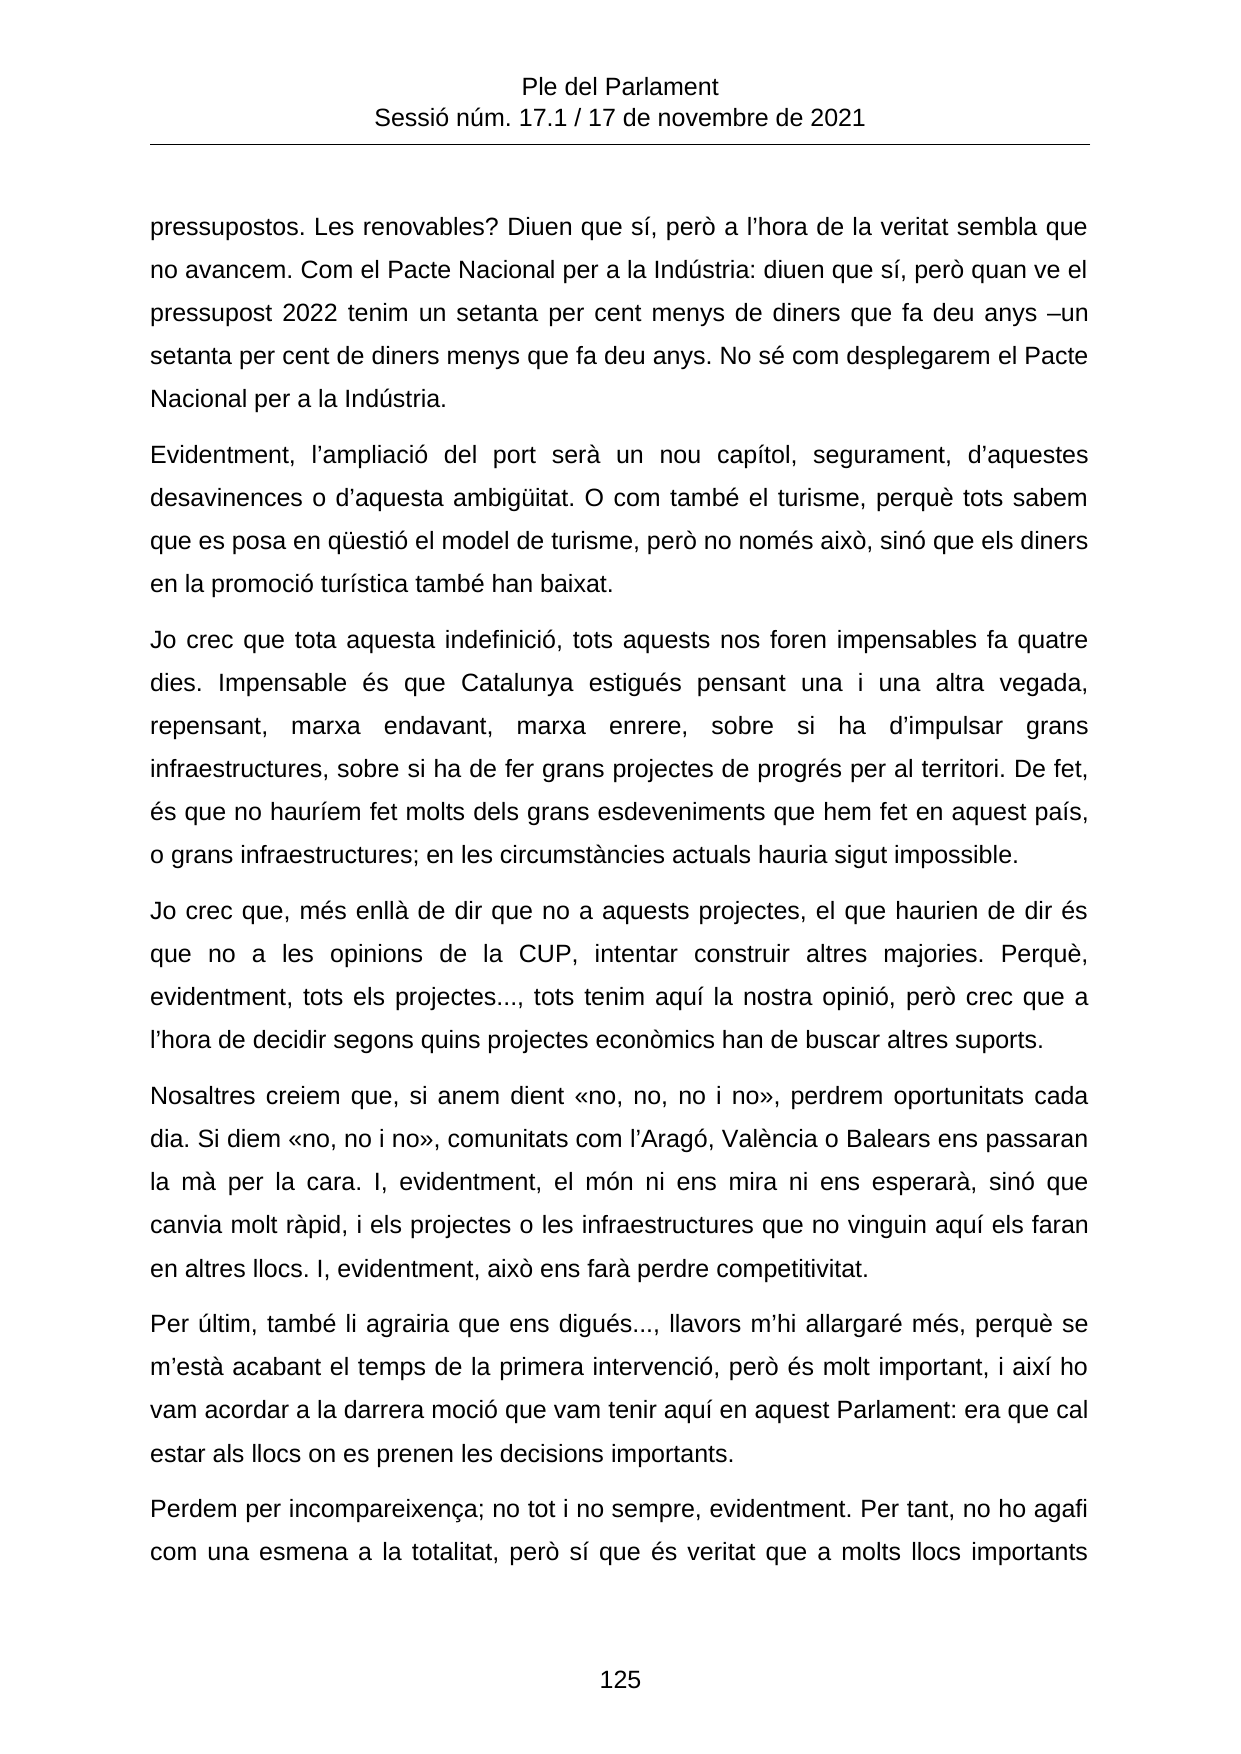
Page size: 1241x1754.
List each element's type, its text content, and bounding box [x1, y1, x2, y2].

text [150, 1494, 1090, 1566]
text Jo crec que, més enllà de dir que no a aquests projectes, el que haurien de dir és que no a les opinions de la CUP, intentar construir altres majories. Perquè, evidentment, tots els projectes..., tots tenim aquí la nostra opinió, però crec que a l’hora de decidir segons quins projectes econòmics han de buscar altres suports. [150, 896, 1090, 1054]
text Nosaltres creiem que, si anem dient «no, no, no i no», perdrem oportunitats cada dia. Si diem «no, no i no», comunitats com l’Aragó, València o Balears ens passaran la mà per la cara. I, evidentment, el món ni ens mira ni ens esperarà, sinó que canvia molt ràpid, i els projectes o les infraestructures que no vinguin aquí els faran en altres llocs. I, evidentment, això ens farà perdre competitivitat. [150, 1081, 1090, 1282]
text Evidentment, l’ampliació del port serà un nou capítol, segurament, d’aquestes desavinences o d’aquesta ambigüitat. O com també el turisme, perquè tots sabem que es posa en qüestió el model de turisme, però no només això, sinó que els diners en la promoció turística també han baixat. [150, 440, 1090, 598]
text Jo crec que tota aquesta indefinició, tots aquests nos foren impensables fa quatre dies. Impensable és que Catalunya estigués pensant una i una altra vegada, repensant, marxa endavant, marxa enrere, sobre si ha d’impulsar grans infraestructures, sobre si ha de fer grans projectes de progrés per al territori. De fet, és que no hauríem fet molts dels grans esdeveniments que hem fet en aquest país, o grans infraestructures; en les circumstàncies actuals hauria sigut impossible. [150, 625, 1090, 869]
text Per últim, també li agrairia que ens digués..., llavors m’hi allargaré més, perquè se m’està acabant el temps de la primera intervenció, però és molt important, i així ho vam acordar a la darrera moció que vam tenir aquí en aquest Parlament: era que cal estar als llocs on es prenen les decisions importants. [150, 1309, 1090, 1467]
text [150, 212, 1090, 413]
